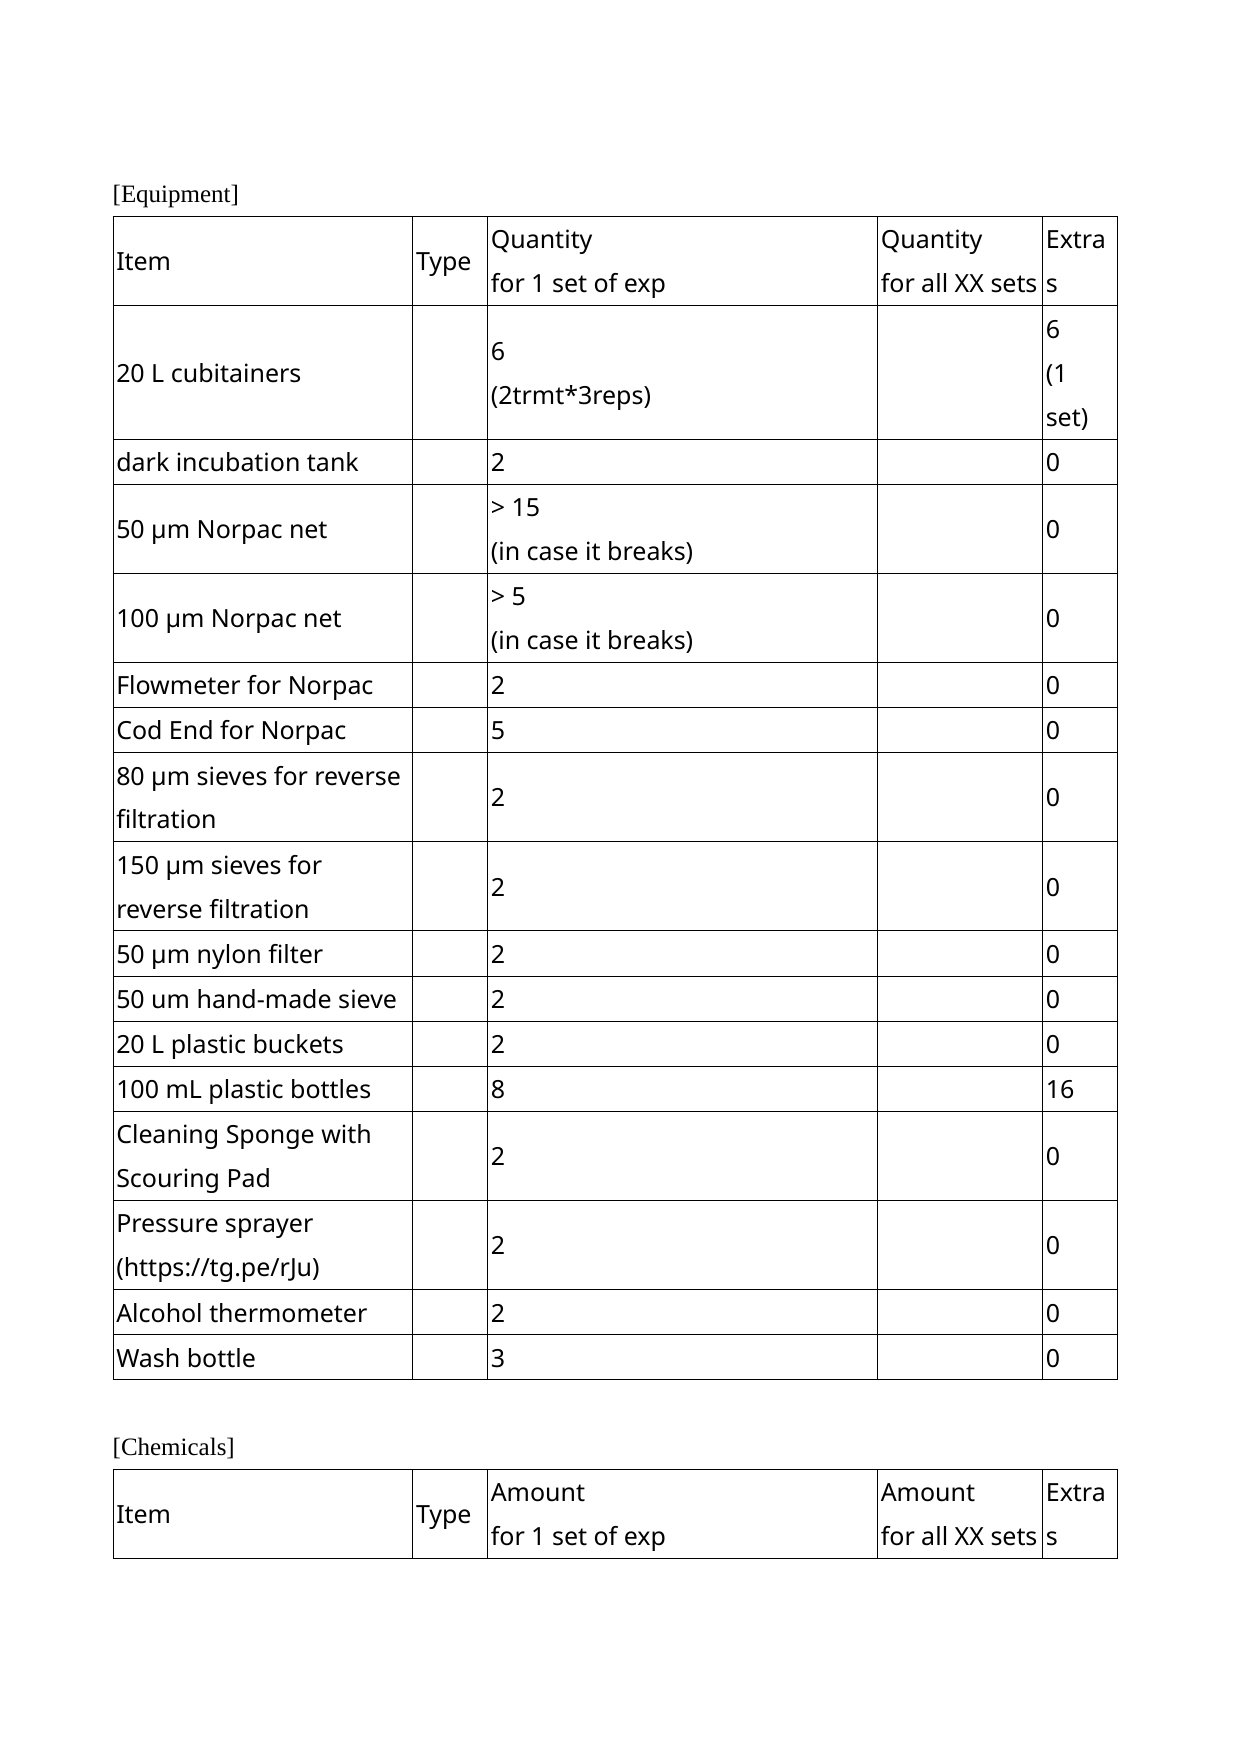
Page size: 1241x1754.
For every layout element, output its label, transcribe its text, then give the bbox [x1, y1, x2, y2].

table_cell [878, 931, 1042, 976]
table_cell [413, 306, 487, 438]
table_cell [413, 1335, 487, 1379]
table_cell Cod End for Norpac [114, 708, 412, 752]
table_cell 0 [1043, 1335, 1117, 1379]
table_cell Pressure sprayer (https://tg.pe/rJu) [114, 1201, 412, 1289]
table_cell 0 [1043, 931, 1117, 976]
table_cell 2 [488, 842, 877, 930]
table_cell [878, 1335, 1042, 1379]
table_cell 0 [1043, 977, 1117, 1021]
table_cell [413, 977, 487, 1021]
table_cell 8 [488, 1067, 877, 1111]
table_cell 0 [1043, 1201, 1117, 1289]
table_cell dark incubation tank [114, 440, 412, 483]
text [Equipment] [112, 172, 1128, 216]
table_header Item [114, 1470, 412, 1558]
table_cell [878, 1201, 1042, 1289]
table_cell 2 [488, 440, 877, 483]
table_cell > 15 (in case it breaks) [488, 485, 877, 573]
table_cell [413, 485, 487, 573]
table_header Type [413, 217, 487, 305]
table_cell [878, 1067, 1042, 1111]
table_cell 5 [488, 708, 877, 752]
table_cell [878, 306, 1042, 438]
table_cell [413, 1290, 487, 1334]
table_cell > 5 (in case it breaks) [488, 574, 877, 662]
table_cell [413, 440, 487, 483]
table_cell [413, 708, 487, 752]
table_cell [878, 708, 1042, 752]
table_cell 2 [488, 1201, 877, 1289]
table_cell Cleaning Sponge with Scouring Pad [114, 1112, 412, 1200]
table_cell 0 [1043, 753, 1117, 841]
table_cell 20 L plastic buckets [114, 1022, 412, 1066]
table_cell 2 [488, 663, 877, 707]
table_cell 50 μm Norpac net [114, 485, 412, 573]
table_cell 0 [1043, 663, 1117, 707]
table_cell [878, 663, 1042, 707]
table_cell [413, 1067, 487, 1111]
table_cell 100 mL plastic bottles [114, 1067, 412, 1111]
table_cell [878, 440, 1042, 483]
table_cell 2 [488, 977, 877, 1021]
table_cell [878, 1290, 1042, 1334]
table_cell [878, 1022, 1042, 1066]
table_cell Alcohol thermometer [114, 1290, 412, 1334]
table_cell Wash bottle [114, 1335, 412, 1379]
table_cell 6 (1 set) [1043, 306, 1117, 438]
table_cell 2 [488, 1022, 877, 1066]
table_header Quantity for 1 set of exp [488, 217, 877, 305]
table_cell 0 [1043, 708, 1117, 752]
table_cell [878, 753, 1042, 841]
table_cell 100 μm Norpac net [114, 574, 412, 662]
table_cell 0 [1043, 1022, 1117, 1066]
table_cell [413, 663, 487, 707]
table_header Quantity for all XX sets [878, 217, 1042, 305]
table_cell [413, 842, 487, 930]
table_cell 0 [1043, 485, 1117, 573]
table_cell 0 [1043, 842, 1117, 930]
table_cell 2 [488, 1290, 877, 1334]
table_cell [878, 977, 1042, 1021]
table_cell 0 [1043, 1112, 1117, 1200]
table_cell 3 [488, 1335, 877, 1379]
table_header Type [413, 1470, 487, 1558]
table_header Item [114, 217, 412, 305]
table_cell 0 [1043, 440, 1117, 483]
table_cell [413, 1022, 487, 1066]
table_cell [413, 1112, 487, 1200]
table_cell 20 L cubitainers [114, 306, 412, 438]
table_cell [413, 931, 487, 976]
table_cell [878, 842, 1042, 930]
table_cell [413, 1201, 487, 1289]
table_cell 150 μm sieves for reverse filtration [114, 842, 412, 930]
table_cell [878, 1112, 1042, 1200]
table_cell 80 μm sieves for reverse filtration [114, 753, 412, 841]
table_cell [413, 753, 487, 841]
table_cell 2 [488, 753, 877, 841]
table_cell 16 [1043, 1067, 1117, 1111]
table_header Amount for 1 set of exp [488, 1470, 877, 1558]
table_cell 0 [1043, 574, 1117, 662]
table_cell 50 μm nylon filter [114, 931, 412, 976]
table_cell [878, 574, 1042, 662]
table_header Extras [1043, 1470, 1117, 1558]
table_cell 50 um hand-made sieve [114, 977, 412, 1021]
table_cell 0 [1043, 1290, 1117, 1334]
table_cell [878, 485, 1042, 573]
table_cell 6 (2trmt*3reps) [488, 306, 877, 438]
table_header Extras [1043, 217, 1117, 305]
table_cell Flowmeter for Norpac [114, 663, 412, 707]
table_cell 2 [488, 931, 877, 976]
table_cell 2 [488, 1112, 877, 1200]
table_header Amount for all XX sets [878, 1470, 1042, 1558]
table_cell [413, 574, 487, 662]
text [Chemicals] [112, 1424, 1128, 1468]
